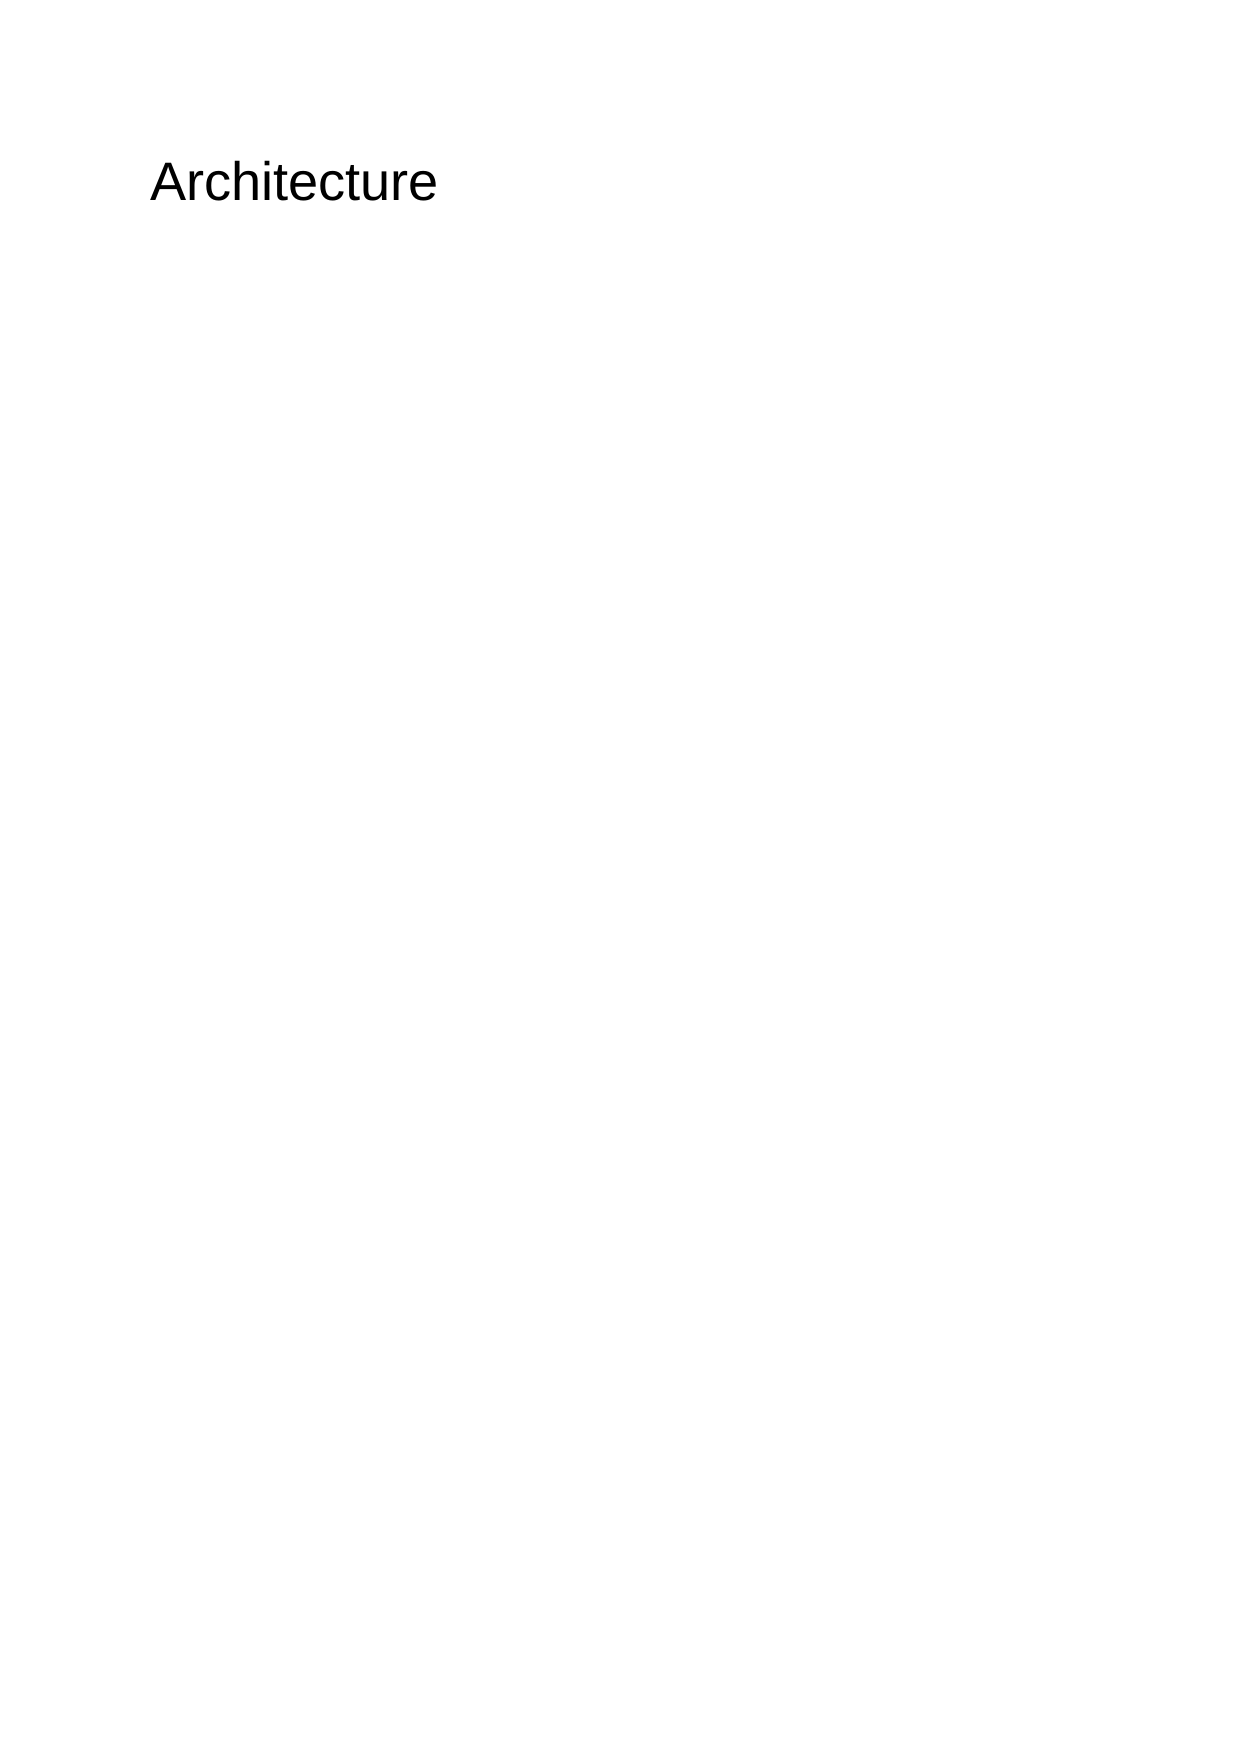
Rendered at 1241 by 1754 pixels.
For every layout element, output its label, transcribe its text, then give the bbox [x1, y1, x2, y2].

title Architecture [150, 150, 1090, 212]
